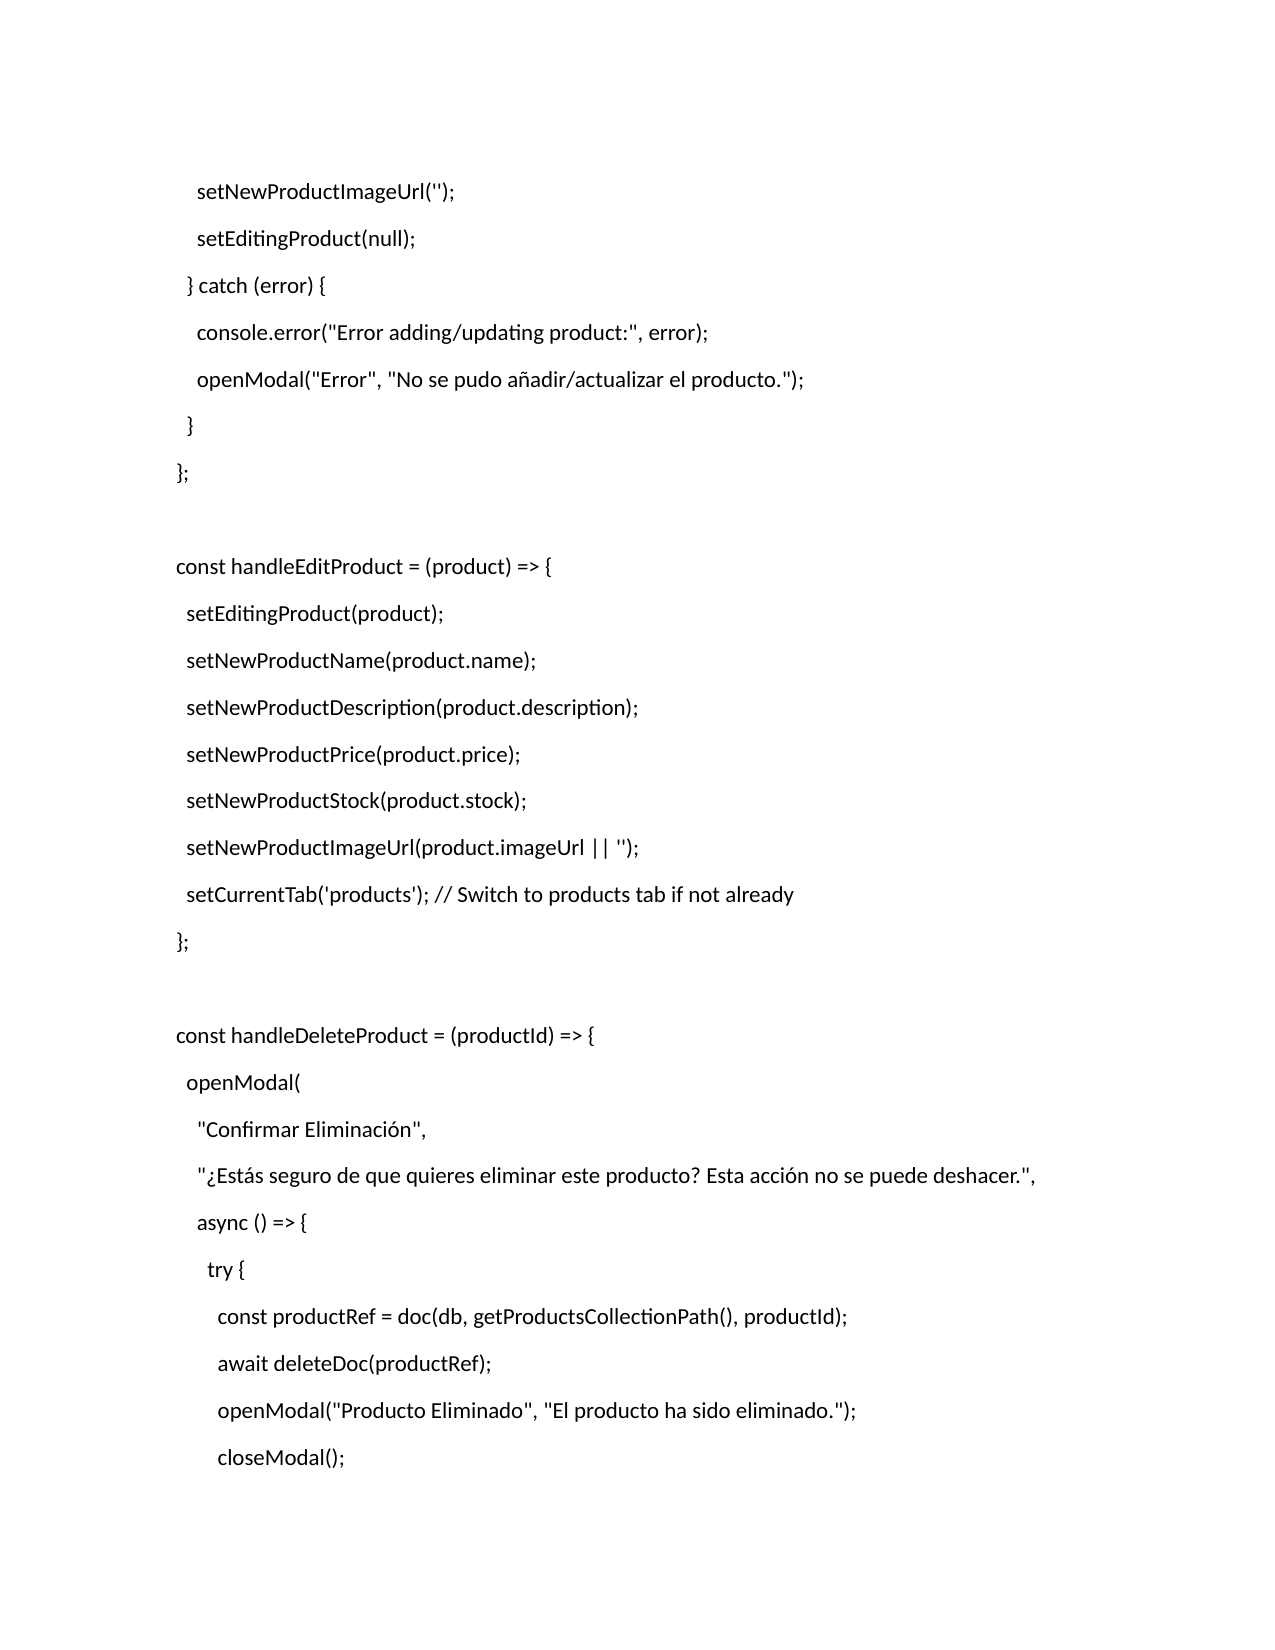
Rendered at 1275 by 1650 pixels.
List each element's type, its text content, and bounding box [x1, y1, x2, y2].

text const productRef = doc(db, getProductsCollectionPath(), productId); [165, 1302, 1127, 1330]
text }; [165, 927, 1127, 955]
text } catch (error) { [165, 271, 1127, 299]
text } [165, 412, 1127, 439]
text setNewProductDescription(product.description); [165, 693, 1127, 721]
text closeModal(); [165, 1443, 1127, 1471]
text setEditingProduct(product); [165, 599, 1127, 627]
text setEditingProduct(null); [165, 224, 1127, 252]
text openModal( [165, 1068, 1127, 1096]
text console.error("Error adding/updating product:", error); [165, 318, 1127, 346]
text try { [165, 1255, 1127, 1283]
text "Confirmar Eliminación", [165, 1115, 1127, 1143]
text setNewProductImageUrl(product.imageUrl || ''); [165, 833, 1127, 861]
text setNewProductName(product.name); [165, 646, 1127, 674]
text setCurrentTab('products'); // Switch to products tab if not already [165, 880, 1127, 908]
text openModal("Producto Eliminado", "El producto ha sido eliminado."); [165, 1396, 1127, 1424]
text openModal("Error", "No se pudo añadir/actualizar el producto."); [165, 365, 1127, 393]
text "¿Estás seguro de que quieres eliminar este producto? Esta acción no se puede deshacer.", [165, 1162, 1127, 1189]
text const handleEditProduct = (product) => { [165, 552, 1127, 580]
text const handleDeleteProduct = (productId) => { [165, 1021, 1127, 1049]
text setNewProductImageUrl(''); [165, 177, 1127, 205]
text async () => { [165, 1208, 1127, 1236]
text await deleteDoc(productRef); [165, 1349, 1127, 1377]
text setNewProductStock(product.stock); [165, 787, 1127, 814]
text setNewProductPrice(product.price); [165, 740, 1127, 768]
text }; [165, 458, 1127, 486]
